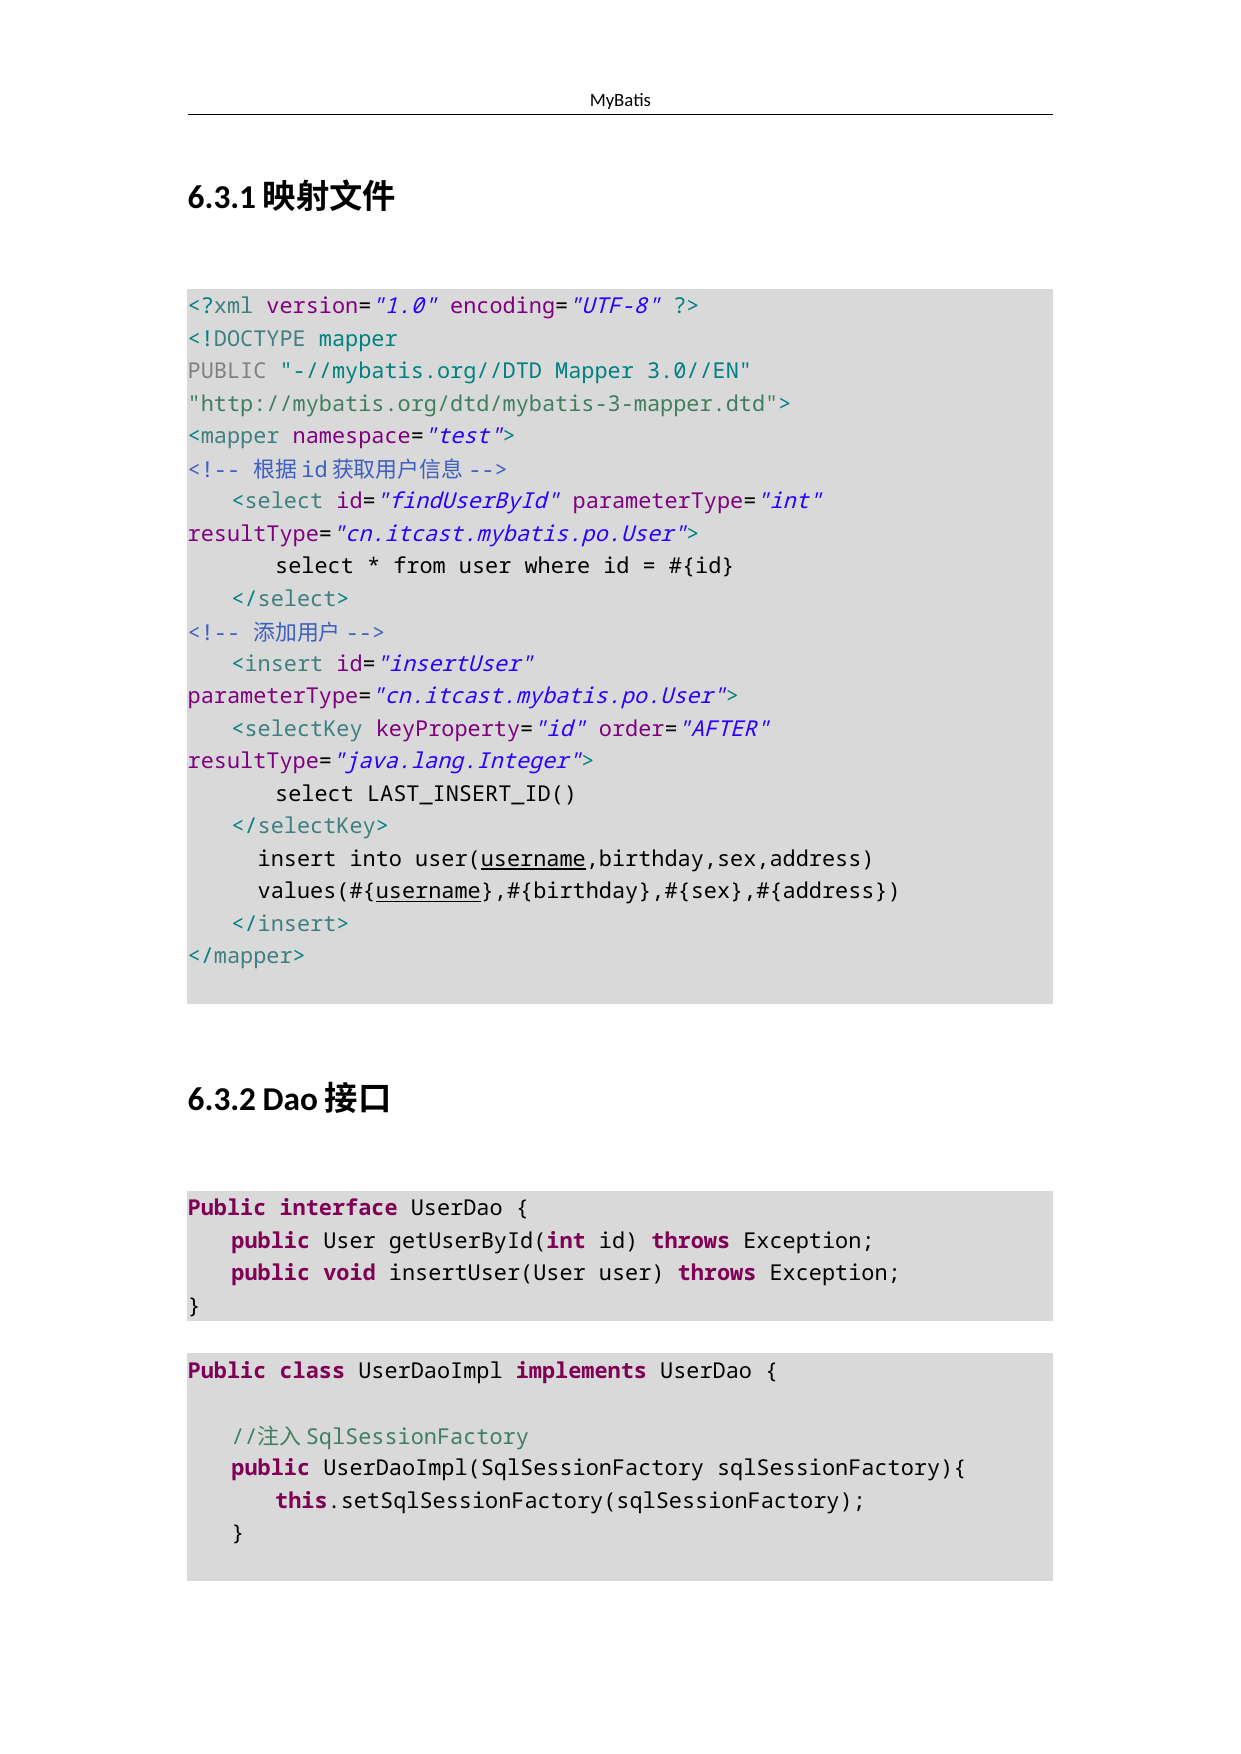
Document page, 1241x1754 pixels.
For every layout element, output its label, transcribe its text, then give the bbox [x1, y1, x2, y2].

text <mapper namespace="test"> [187, 419, 1053, 452]
text </selectKey> [187, 809, 1053, 842]
text <!DOCTYPE mapper [187, 322, 1053, 354]
text this.setSqlSessionFactory(sqlSessionFactory); [187, 1483, 1053, 1516]
text Public interface UserDao { [187, 1191, 1053, 1223]
text </select> [187, 582, 1053, 614]
text } [187, 1288, 1053, 1321]
text select * from user where id = #{id} [187, 549, 1053, 582]
text public User getUserById(int id) throws Exception; [187, 1223, 1053, 1256]
text } [187, 1516, 1053, 1548]
text Public class UserDaoImpl implements UserDao { [187, 1353, 1053, 1386]
text select LAST_INSERT_ID() [187, 777, 1053, 809]
text <?xml version="1.0" encoding="UTF-8" ?> [187, 289, 1053, 322]
text <!-- 添加用户 --> [187, 614, 1053, 647]
text "http://mybatis.org/dtd/mybatis-3-mapper.dtd"> [187, 387, 1053, 419]
text </insert> [187, 907, 1053, 939]
text //注入SqlSessionFactory [187, 1418, 1053, 1451]
text <selectKey keyProperty="id" order="AFTER" resultType="java.lang.Integer"> [187, 712, 1053, 777]
subtitle Dao接口 [187, 1064, 1053, 1129]
text <select id="findUserById" parameterType="int" resultType="cn.itcast.mybatis.po.User"> [187, 484, 1053, 549]
text <insert id="insertUser" parameterType="cn.itcast.mybatis.po.User"> [187, 647, 1053, 712]
text </mapper> [187, 939, 1053, 972]
text values(#{username},#{birthday},#{sex},#{address}) [187, 874, 1053, 907]
text insert into user(username,birthday,sex,address) [187, 842, 1053, 874]
text public void insertUser(User user) throws Exception; [187, 1256, 1053, 1288]
subtitle 映射文件 [187, 162, 1053, 227]
text public UserDaoImpl(SqlSessionFactory sqlSessionFactory){ [187, 1451, 1053, 1483]
text PUBLIC "-//mybatis.org//DTD Mapper 3.0//EN" [187, 354, 1053, 387]
text <!-- 根据id获取用户信息 --> [187, 452, 1053, 484]
